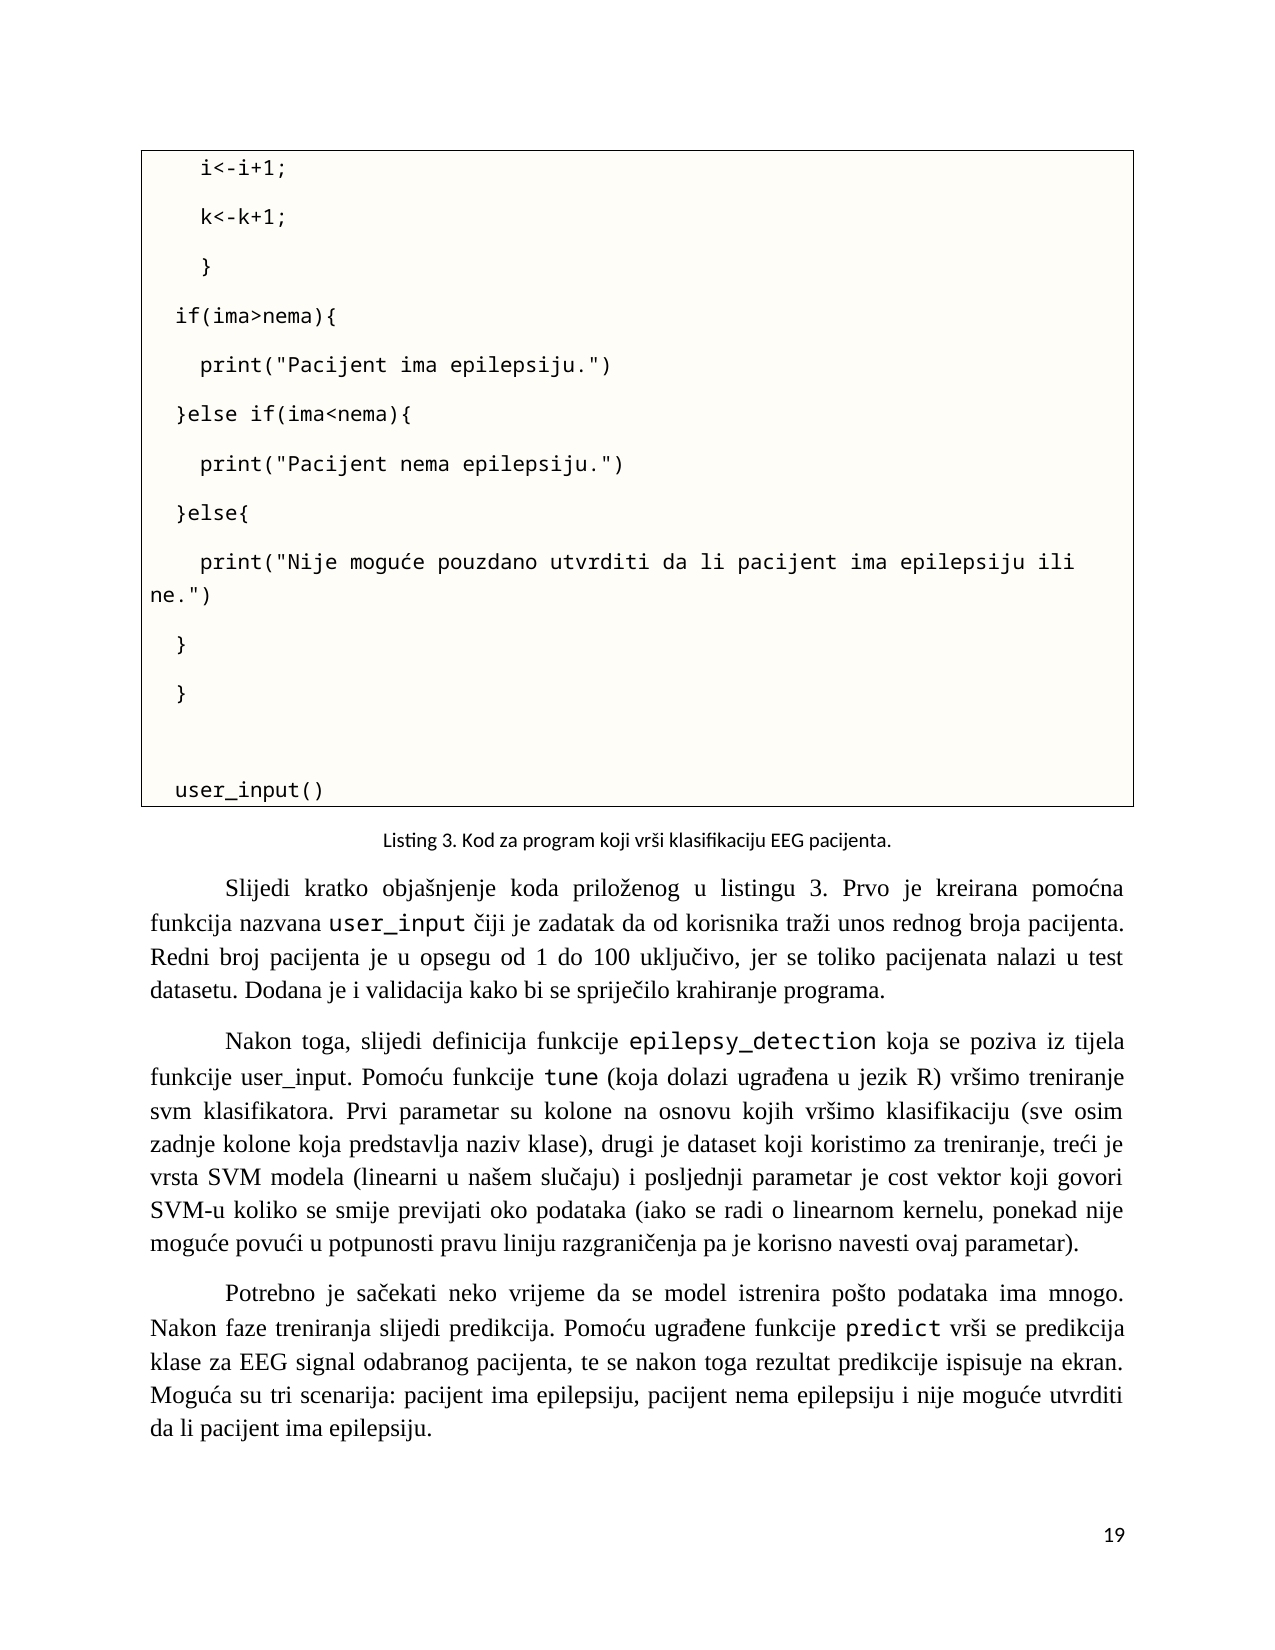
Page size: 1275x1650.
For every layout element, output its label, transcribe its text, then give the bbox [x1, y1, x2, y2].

text k<-k+1; [142, 199, 1133, 231]
text print("Nije moguće pouzdano utvrditi da li pacijent ima epilepsiju ili ne.") [142, 544, 1133, 608]
text Listing 3. Kod za program koji vrši klasifikaciju EEG pacijenta. [150, 827, 1125, 853]
text print("Pacijent ima epilepsiju.") [142, 347, 1133, 379]
text }else{ [142, 495, 1133, 526]
text } [142, 626, 1133, 658]
text i<-i+1; [142, 151, 1133, 182]
text Slijedi kratko objašnjenje koda priloženog u listingu 3. Prvo je kreirana pomoćna funkcija nazvana user_input čiji je zadatak da od korisnika traži unos rednog broja pacijenta. Redni broj pacijenta je u opsegu od 1 do 100 uključivo, jer se toliko pacijenata nalazi u test datasetu. Dodana je i validacija kako bi se spriječilo krahiranje programa. [150, 873, 1125, 1004]
text print("Pacijent nema epilepsiju.") [142, 446, 1133, 477]
text } [142, 248, 1133, 280]
text } [142, 675, 1133, 707]
text user_input() [142, 772, 1133, 806]
text Nakon toga, slijedi definicija funkcije epilepsy_detection koja se poziva iz tijela funkcije user_input. Pomoću funkcije tune (koja dolazi ugrađena u jezik R) vršimo treniranje svm klasifikatora. Prvi parametar su kolone na osnovu kojih vršimo klasifikaciju (sve osim zadnje kolone koja predstavlja naziv klase), drugi je dataset koji koristimo za treniranje, treći je vrsta SVM modela (linearni u našem slučaju) i posljednji parametar je cost vektor koji govori SVM-u koliko se smije previjati oko podataka (iako se radi o linearnom kernelu, ponekad nije moguće povući u potpunosti pravu liniju razgraničenja pa je korisno navesti ovaj parametar). [150, 1025, 1125, 1257]
text Potrebno je sačekati neko vrijeme da se model istrenira pošto podataka ima mnogo. Nakon faze treniranja slijedi predikcija. Pomoću ugrađene funkcije predict vrši se predikcija klase za EEG signal odabranog pacijenta, te se nakon toga rezultat predikcije ispisuje na ekran. Moguća su tri scenarija: pacijent ima epilepsiju, pacijent nema epilepsiju i nije moguće utvrditi da li pacijent ima epilepsiju. [150, 1278, 1125, 1442]
text }else if(ima<nema){ [142, 396, 1133, 428]
text if(ima>nema){ [142, 298, 1133, 329]
